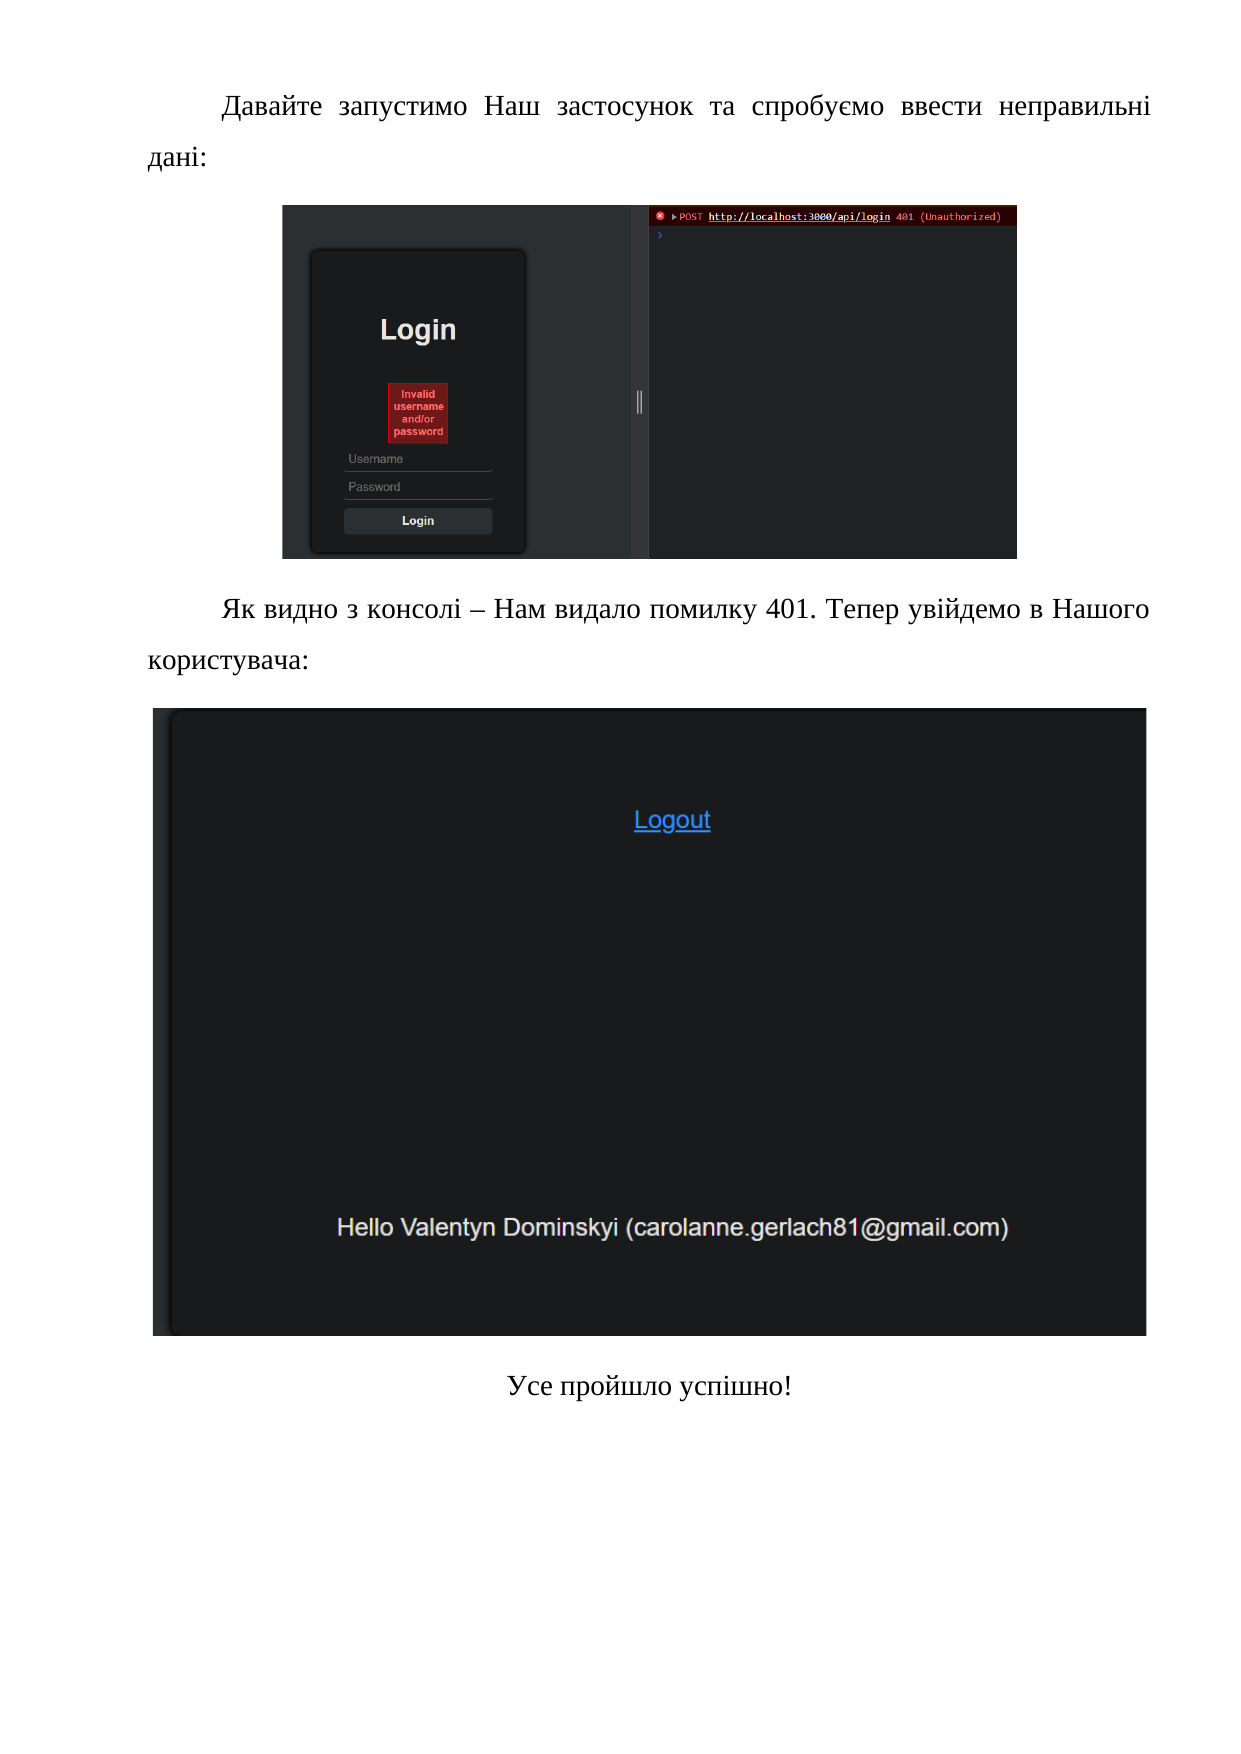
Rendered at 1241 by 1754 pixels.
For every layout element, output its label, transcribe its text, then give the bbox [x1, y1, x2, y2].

text Давайте запустимо Наш застосунок та спробуємо ввести неправильні дані: [148, 88, 1152, 172]
picture [282, 205, 1017, 559]
text Усе пройшло успішно! [148, 1368, 1152, 1402]
picture [152, 708, 1147, 1336]
text Як видно з консолі – Нам видало помилку 401. Тепер увійдемо в Нашого користувача: [148, 592, 1152, 676]
